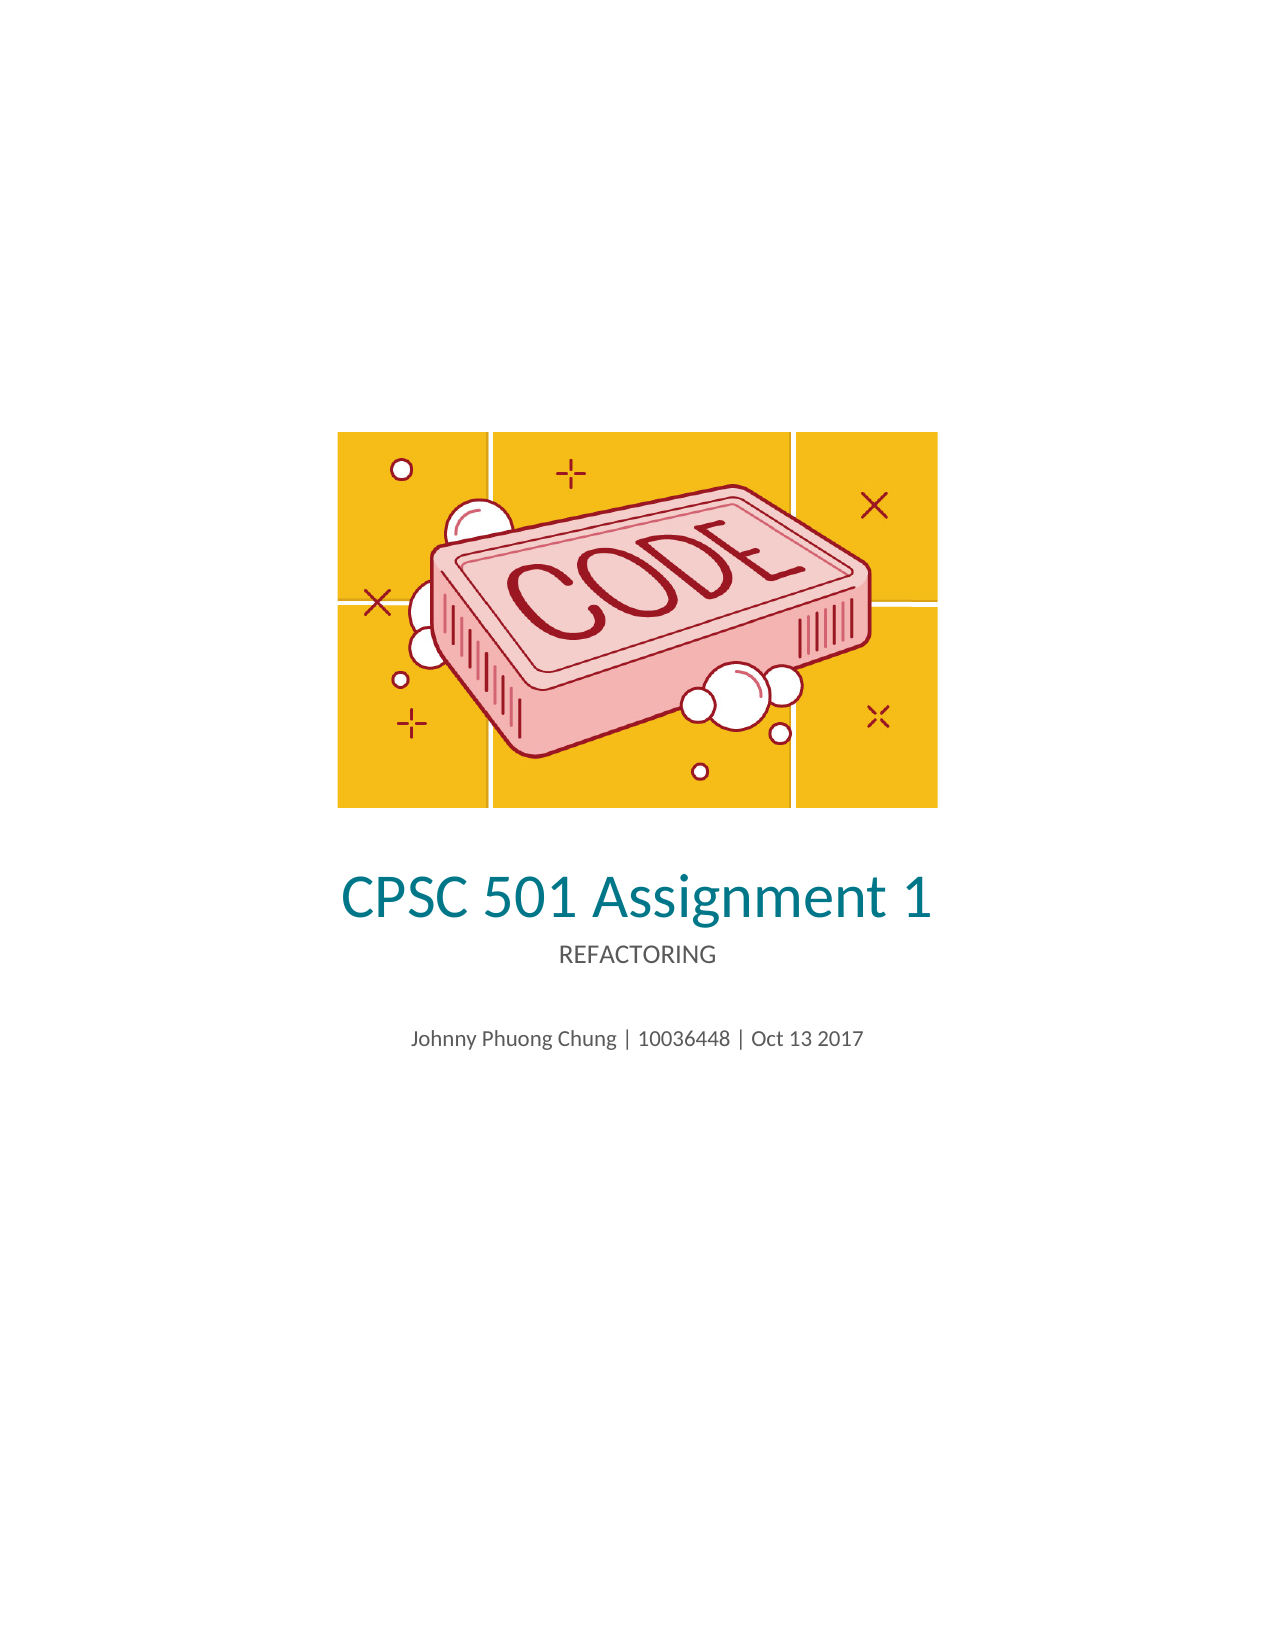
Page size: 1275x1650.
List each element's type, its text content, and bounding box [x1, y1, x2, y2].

subtitle Refactoring [187, 938, 1087, 971]
text Johnny Phuong Chung | 10036448 | Oct 13 2017 [187, 1024, 1087, 1052]
picture [337, 432, 938, 808]
title CPSC 501 Assignment 1 [187, 857, 1087, 933]
